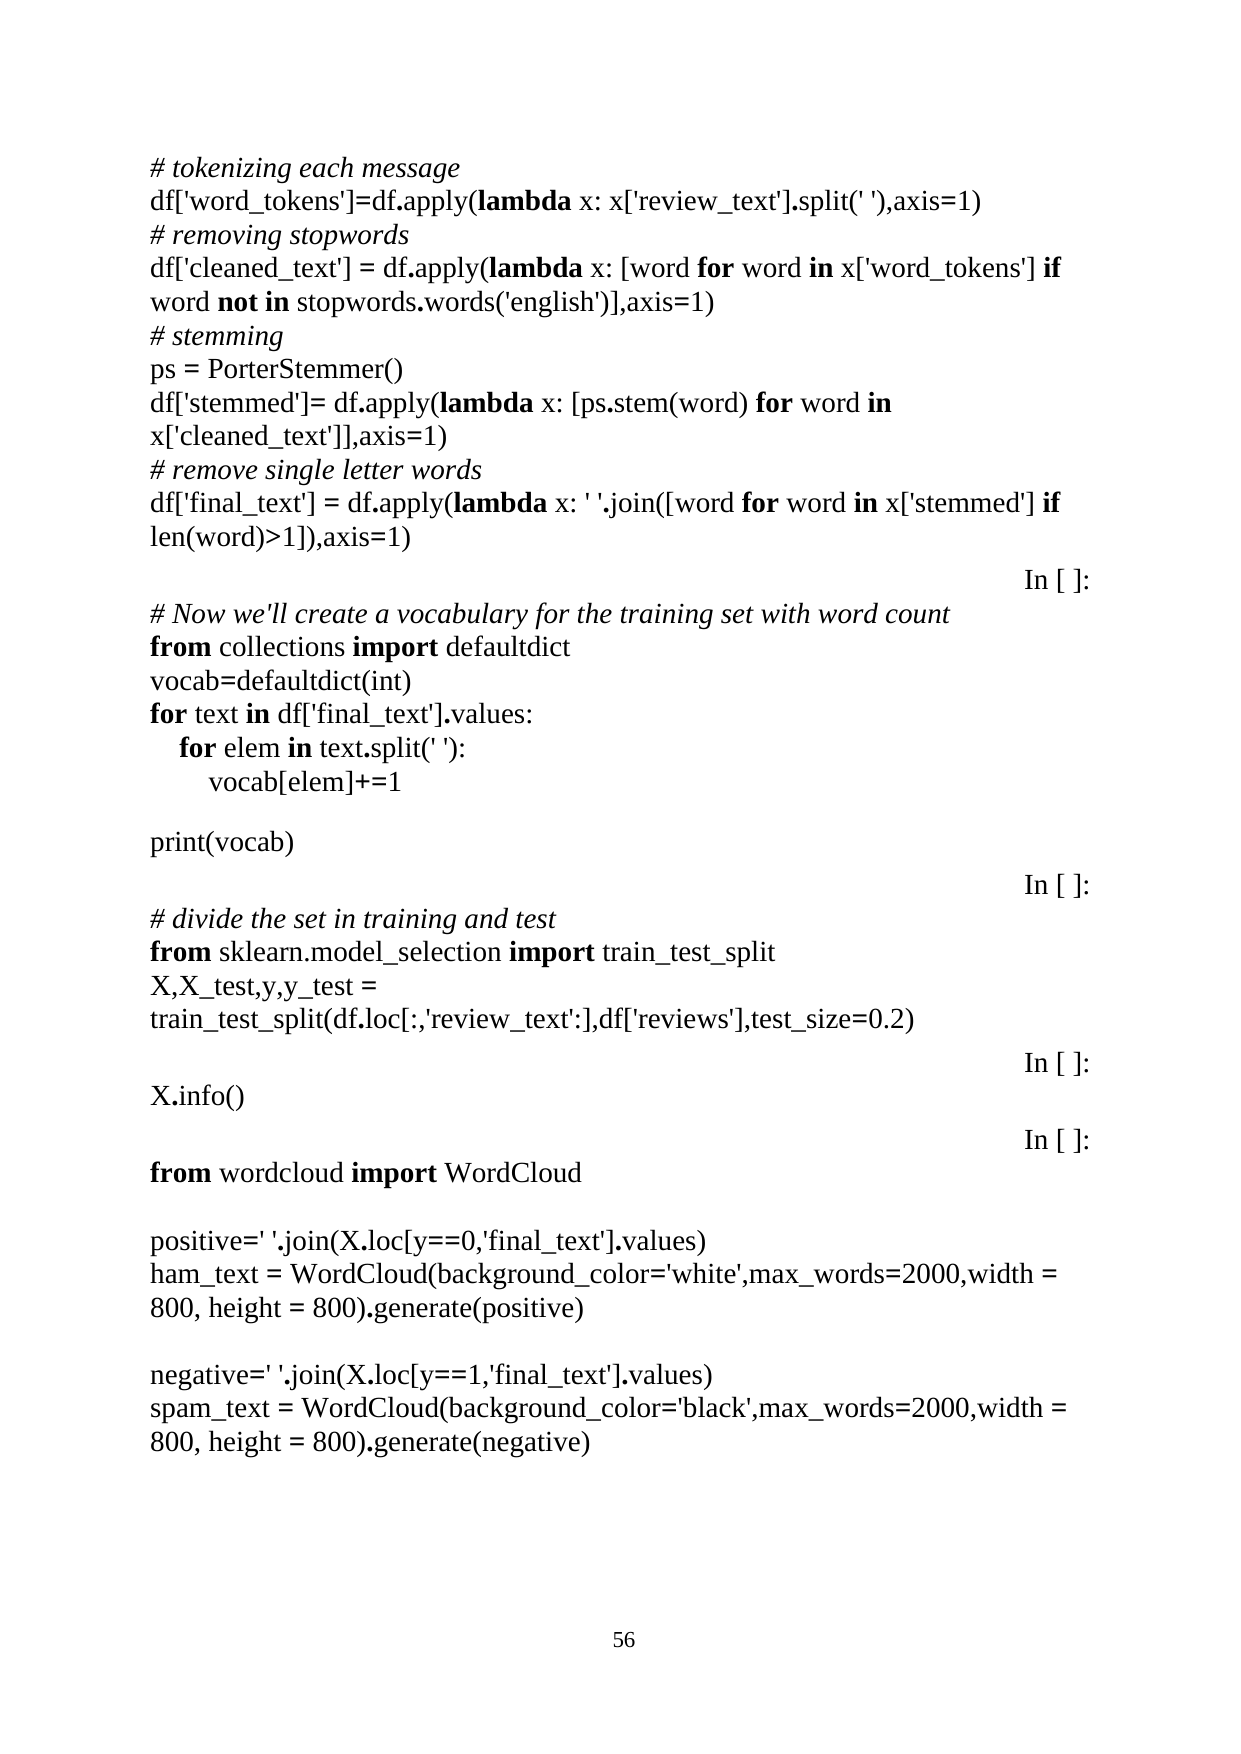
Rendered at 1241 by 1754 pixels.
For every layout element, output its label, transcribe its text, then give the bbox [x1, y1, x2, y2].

text df['stemmed']= df.apply(lambda x: [ps.stem(word) for word in x['cleaned_text']],axis=1) [150, 385, 1090, 452]
text for text in df['final_text'].values: [150, 697, 1090, 730]
text X.info() [150, 1078, 1090, 1112]
text # removing stopwords [150, 217, 1090, 251]
text df['word_tokens']=df.apply(lambda x: x['review_text'].split(' '),axis=1) [150, 183, 1090, 217]
text In [ ]: [150, 867, 1090, 901]
text negative=' '.join(X.loc[y==1,'final_text'].values) [150, 1357, 1090, 1390]
text # remove single letter words [150, 452, 1090, 485]
text vocab=defaultdict(int) [150, 663, 1090, 697]
text from collections import defaultdict [150, 629, 1090, 663]
text # divide the set in training and test [150, 901, 1090, 934]
text # tokenizing each message [150, 150, 1090, 183]
text In [ ]: [150, 1045, 1090, 1078]
text vocab[elem]+=1 [150, 764, 1090, 797]
text ham_text = WordCloud(background_color='white',max_words=2000,width = 800, height = 800).generate(positive) [150, 1256, 1090, 1323]
text In [ ]: [150, 1122, 1090, 1156]
text from wordcloud import WordCloud [150, 1156, 1090, 1189]
text print(vocab) [150, 824, 1090, 857]
text df['cleaned_text'] = df.apply(lambda x: [word for word in x['word_tokens'] if word not in stopwords.words('english')],axis=1) [150, 251, 1090, 318]
text X,X_test,y,y_test = train_test_split(df.loc[:,'review_text':],df['reviews'],test_size=0.2) [150, 968, 1090, 1035]
text positive=' '.join(X.loc[y==0,'final_text'].values) [150, 1223, 1090, 1256]
text from sklearn.model_selection import train_test_split [150, 934, 1090, 968]
text spam_text = WordCloud(background_color='black',max_words=2000,width = 800, height = 800).generate(negative) [150, 1390, 1090, 1457]
text # Now we'll create a vocabulary for the training set with word count [150, 596, 1090, 629]
text for elem in text.split(' '): [150, 730, 1090, 764]
text In [ ]: [150, 562, 1090, 596]
text ps = PorterStemmer() [150, 351, 1090, 385]
text df['final_text'] = df.apply(lambda x: ' '.join([word for word in x['stemmed'] if len(word)>1]),axis=1) [150, 485, 1090, 552]
text # stemming [150, 318, 1090, 351]
